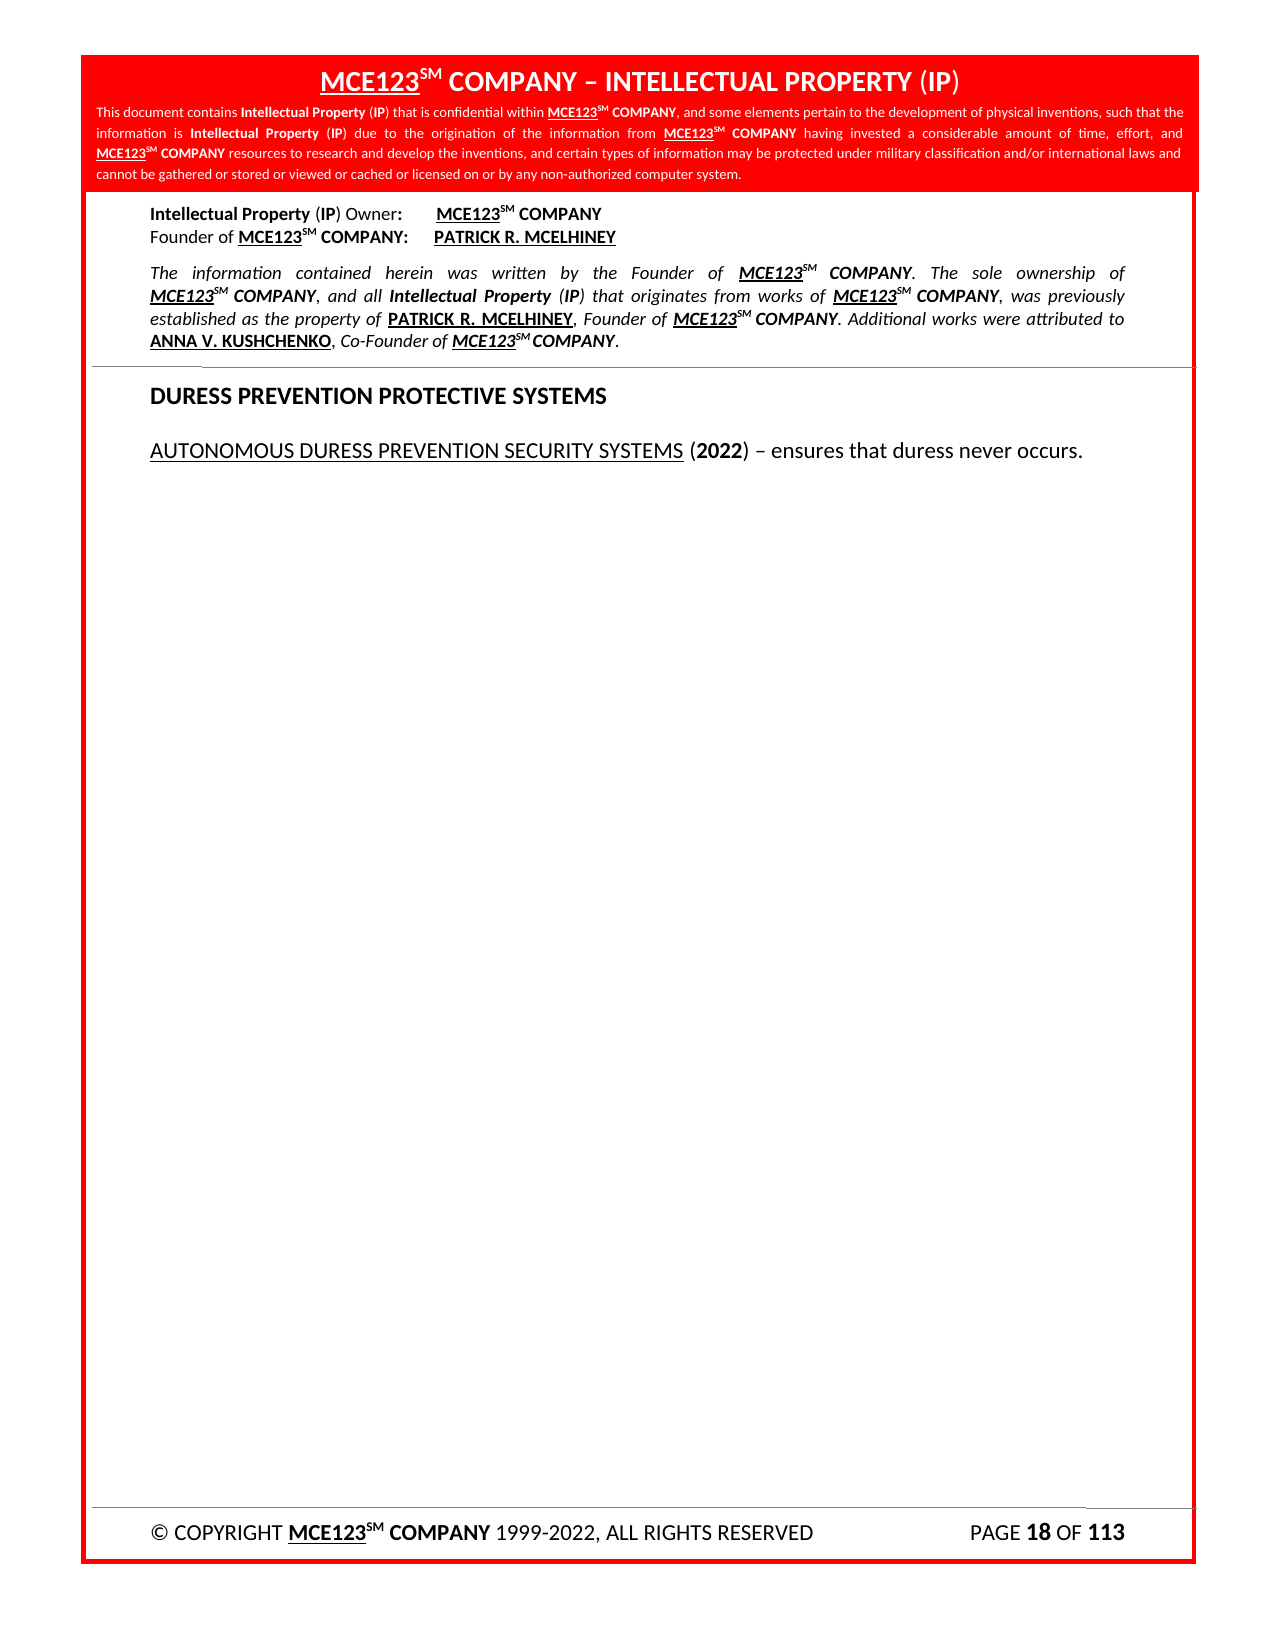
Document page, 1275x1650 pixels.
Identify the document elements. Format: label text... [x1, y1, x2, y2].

text DURESS PREVENTION PROTECTIVE SYSTEMS [150, 381, 1125, 411]
text AUTONOMOUS DURESS PREVENTION SECURITY SYSTEMS (2022) – ensures that duress never occurs. [150, 436, 1125, 464]
